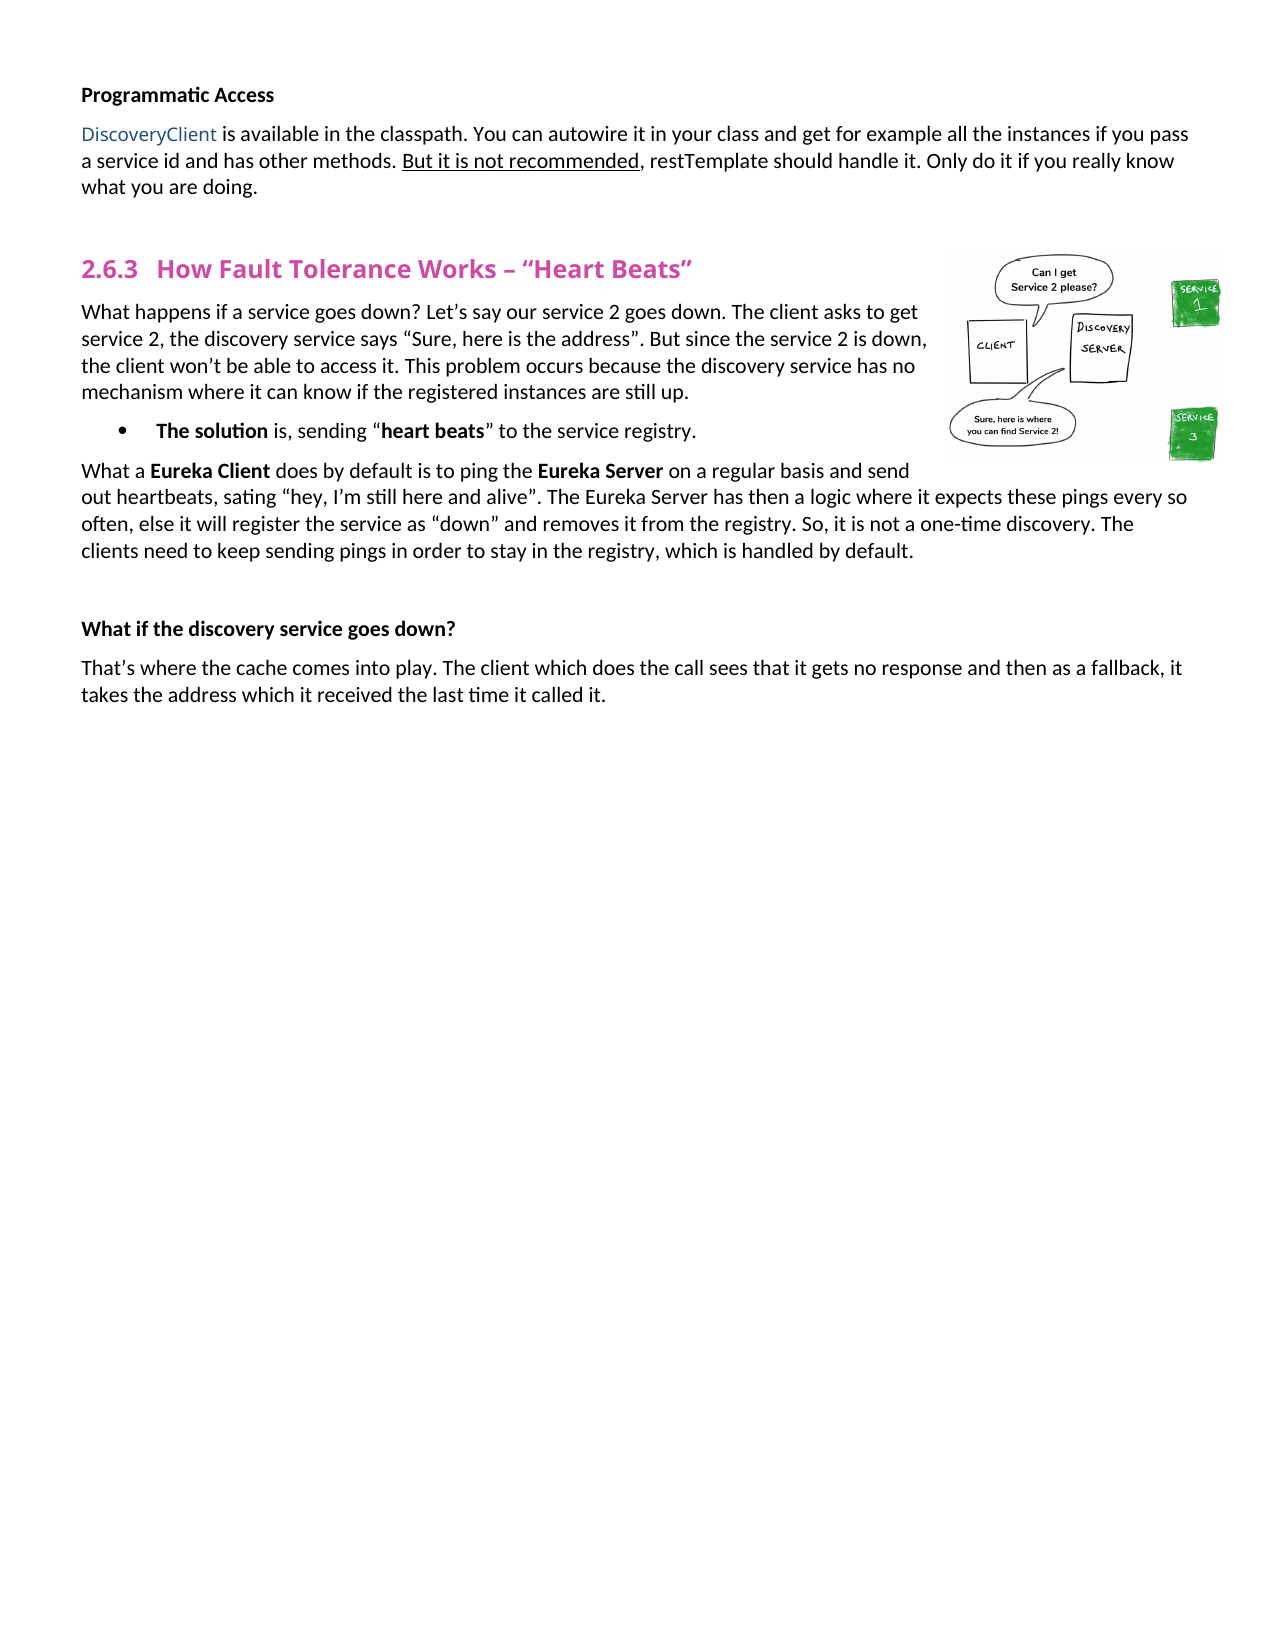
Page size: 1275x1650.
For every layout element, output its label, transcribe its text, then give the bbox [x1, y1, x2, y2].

text That’s where the cache comes into play. The client which does the call sees that it gets no response and then as a fallback, it takes the address which it received the last time it called it. [81, 654, 1194, 708]
text What a Eureka Client does by default is to ping the Eureka Server on a regular basis and send out heartbeats, sating “hey, I’m still here and alive”. The Eureka Server has then a logic where it expects these pings every so often, else it will register the service as “down” and removes it from the registry. So, it is not a one-time discovery. The clients need to keep sending pings in order to stay in the registry, which is handled by default. [81, 457, 1194, 563]
subtitle How Fault Tolerance Works – “Heart Beats” [81, 252, 1194, 286]
text What happens if a service goes down? Let’s say our service 2 goes down. The client asks to get service 2, the discovery service says “Sure, here is the address”. But since the service 2 is down, the client won’t be able to access it. This problem occurs because the discovery service has no mechanism where it can know if the registered instances are still up. [81, 298, 946, 405]
text What if the discovery service goes down? [81, 615, 1194, 642]
list The solution is, sending “heart beats” to the service registry. [118, 418, 946, 444]
text Programmatic Access [81, 81, 1194, 108]
picture [946, 253, 1222, 464]
